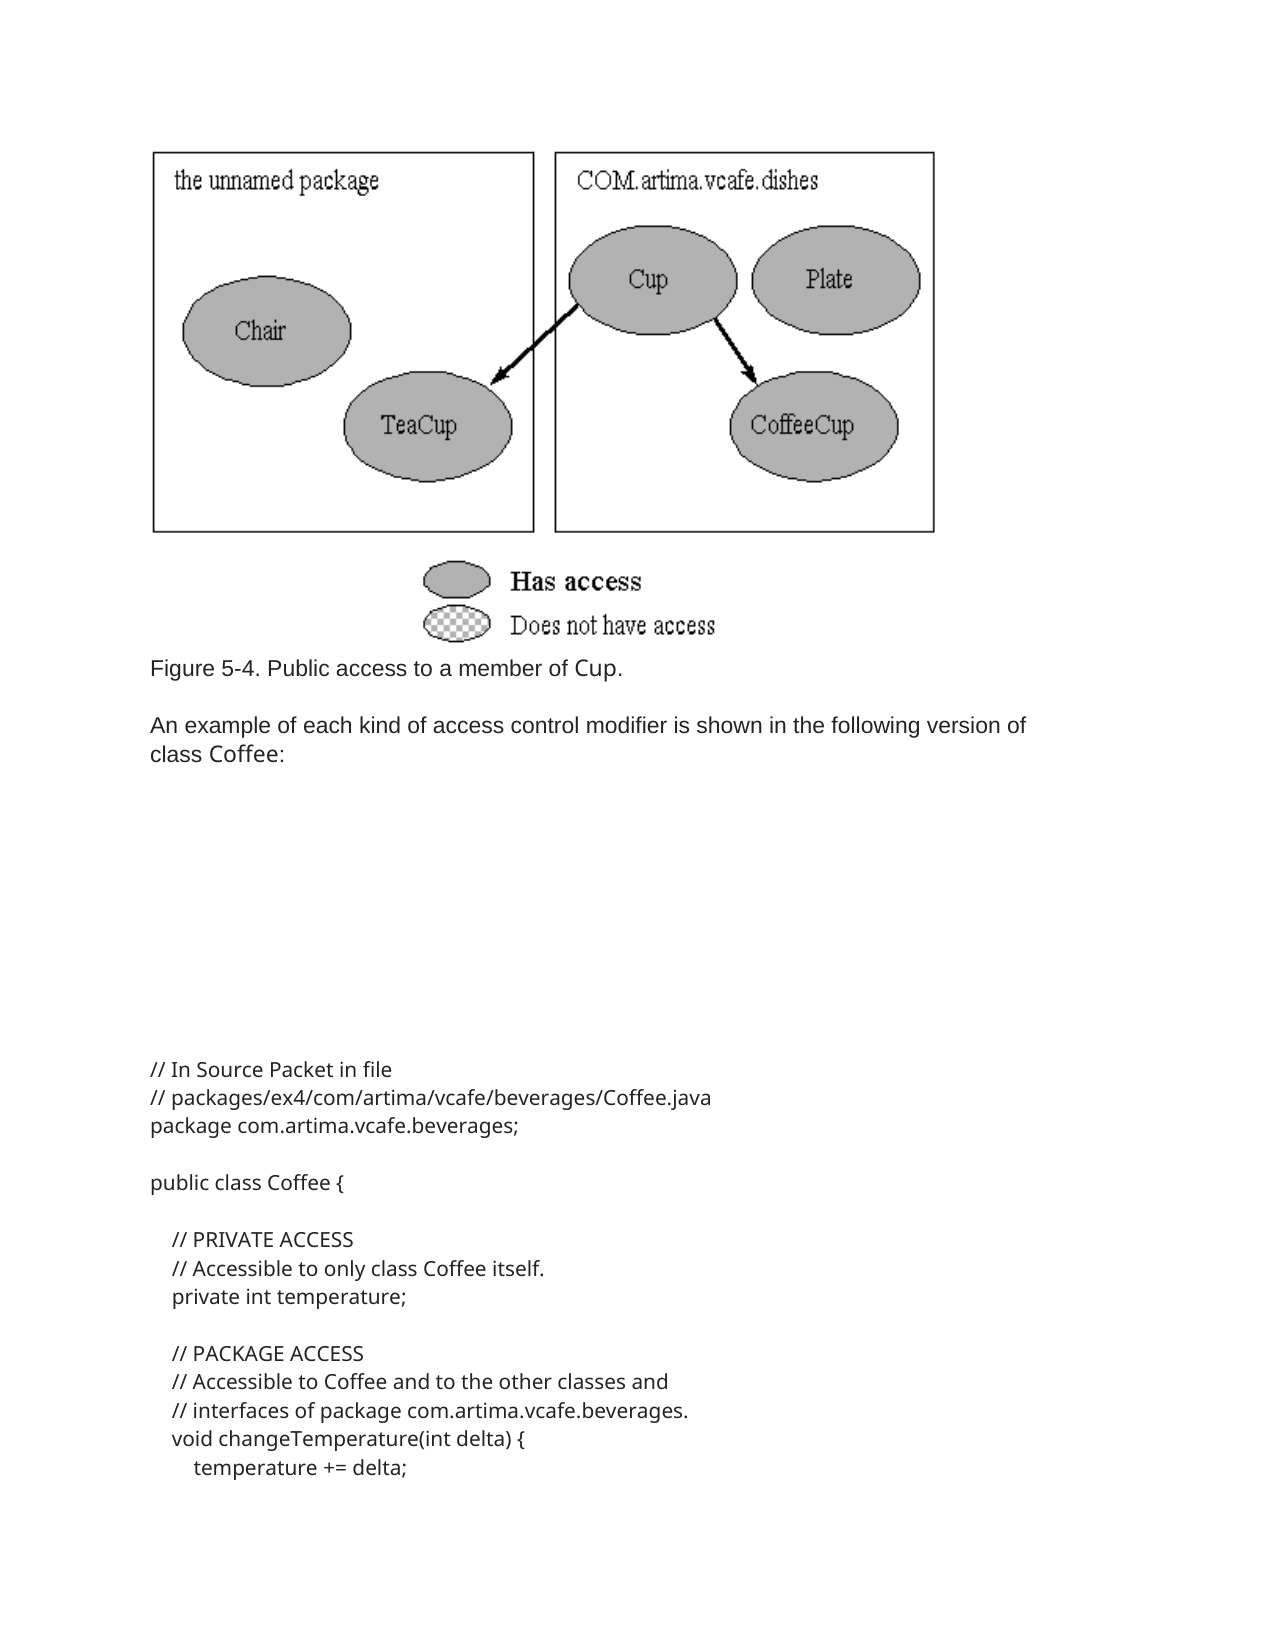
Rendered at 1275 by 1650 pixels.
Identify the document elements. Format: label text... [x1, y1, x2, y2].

text package com.artima.vcafe.beverages; [150, 1112, 1125, 1140]
text // In Source Packet in file [150, 1055, 1125, 1083]
text temperature += delta; [150, 1453, 1125, 1481]
text void changeTemperature(int delta) { [150, 1424, 1125, 1453]
text // packages/ex4/com/artima/vcafe/beverages/Coffee.java [150, 1083, 1125, 1112]
text private int temperature; [150, 1282, 1125, 1311]
text // Accessible to only class Coffee itself. [150, 1254, 1125, 1282]
text public class Coffee { [150, 1168, 1125, 1197]
text // Accessible to Coffee and to the other classes and [150, 1367, 1125, 1396]
picture [150, 150, 938, 652]
text // PACKAGE ACCESS [150, 1339, 1125, 1367]
text // interfaces of package com.artima.vcafe.beverages. [150, 1396, 1125, 1424]
text // PRIVATE ACCESS [150, 1225, 1125, 1254]
text An example of each kind of access control modifier is shown in the following version of class Coffee: [150, 712, 1125, 769]
